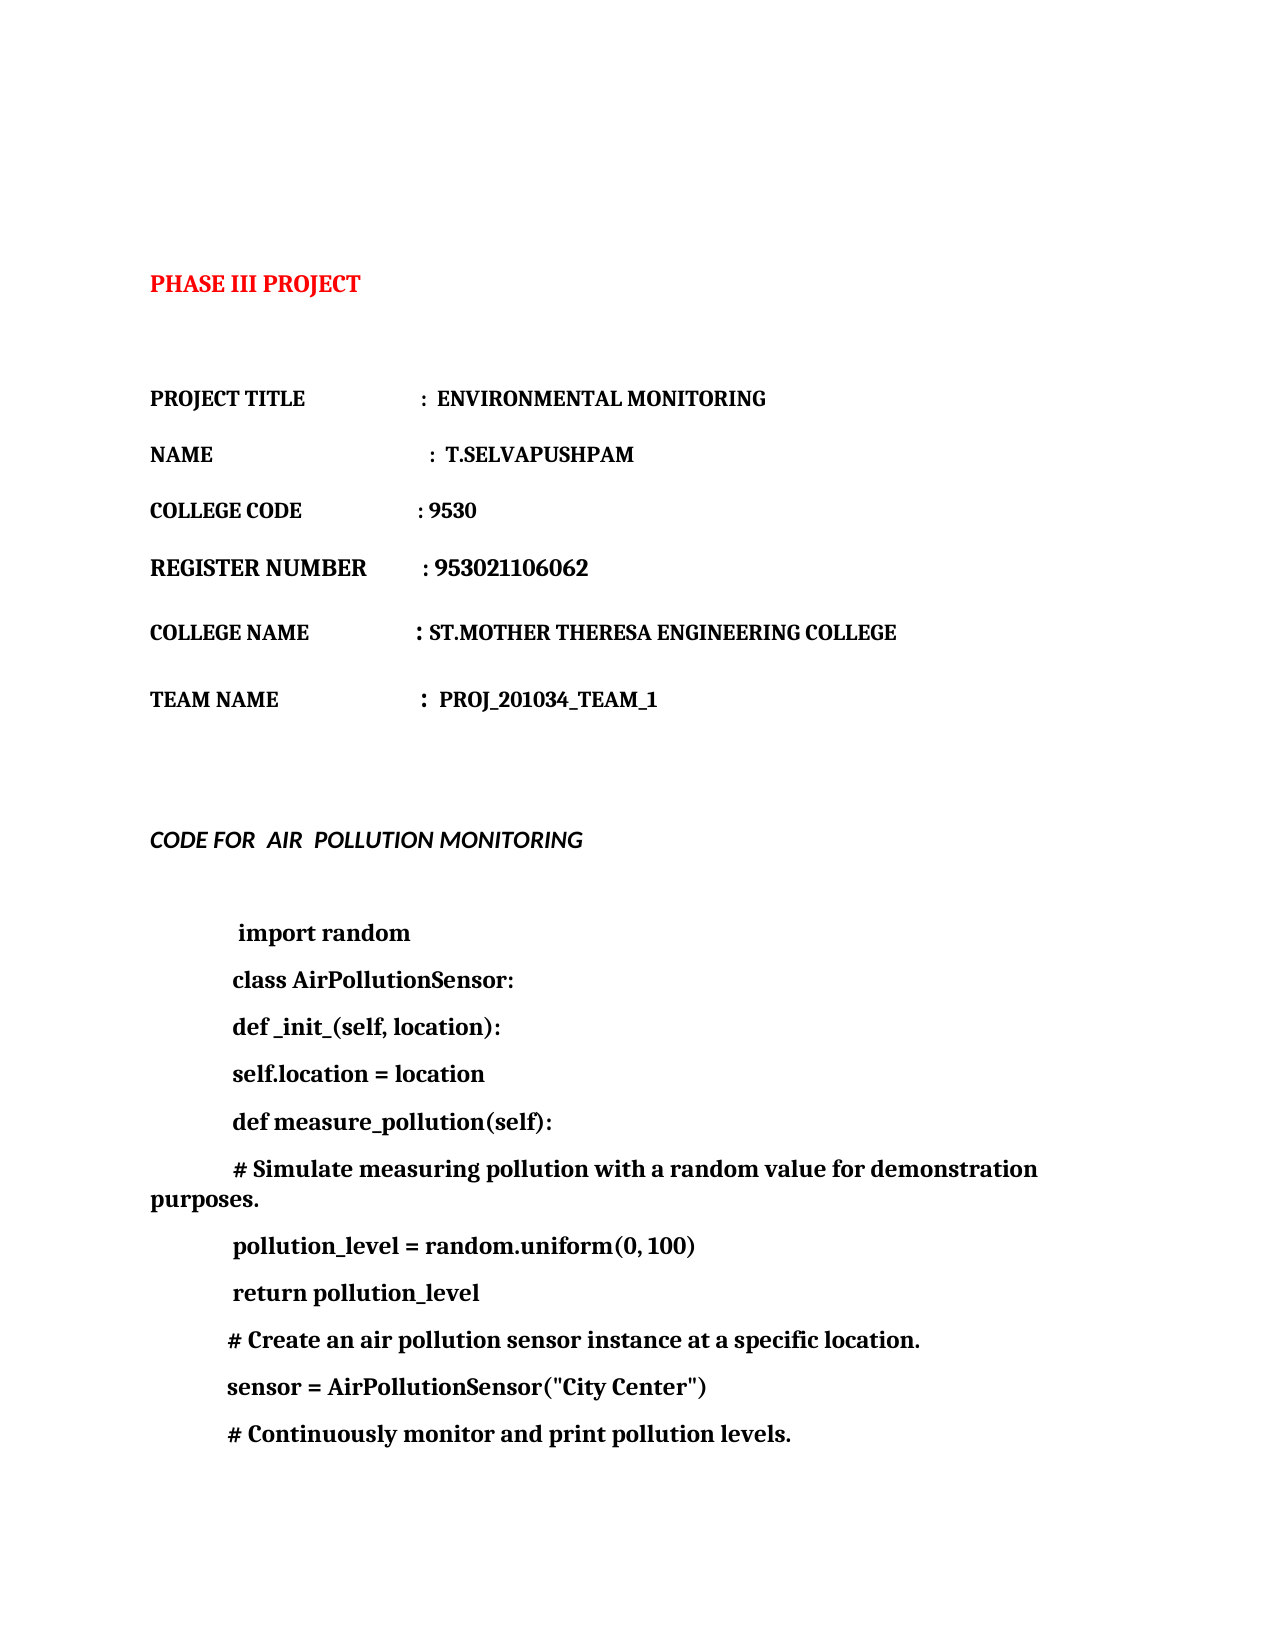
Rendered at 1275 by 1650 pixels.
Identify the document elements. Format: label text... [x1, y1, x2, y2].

text CODE FOR AIR POLLUTION MONITORING [150, 824, 1125, 854]
text # Simulate measuring pollution with a random value for demonstration purposes. [150, 1154, 1125, 1214]
text COLLEGE CODE : 9530 [150, 498, 1125, 524]
text def _init_(self, location): [150, 1013, 1125, 1042]
text import random [150, 919, 1125, 948]
text pollution_level = random.uniform(0, 100) [150, 1232, 1125, 1261]
text def measure_pollution(self): [150, 1107, 1125, 1136]
text # Continuously monitor and print pollution levels. [150, 1420, 1125, 1449]
text return pollution_level [150, 1279, 1125, 1308]
text TEAM NAME : PROJ_201034_TEAM_1 [150, 681, 1125, 714]
text class AirPollutionSensor: [150, 966, 1125, 995]
text self.location = location [150, 1060, 1125, 1089]
text sensor = AirPollutionSensor("City Center") [150, 1373, 1125, 1402]
text NAME : T.SELVAPUSHPAM [150, 442, 1125, 468]
text COLLEGE NAME : ST.MOTHER THERESA ENGINEERING COLLEGE [150, 614, 1125, 647]
text PROJECT TITLE : ENVIRONMENTAL MONITORING [150, 386, 1125, 412]
text REGISTER NUMBER : 953021106062 [150, 554, 1125, 583]
text PHASE III PROJECT [150, 269, 1125, 298]
text # Create an air pollution sensor instance at a specific location. [150, 1326, 1125, 1355]
